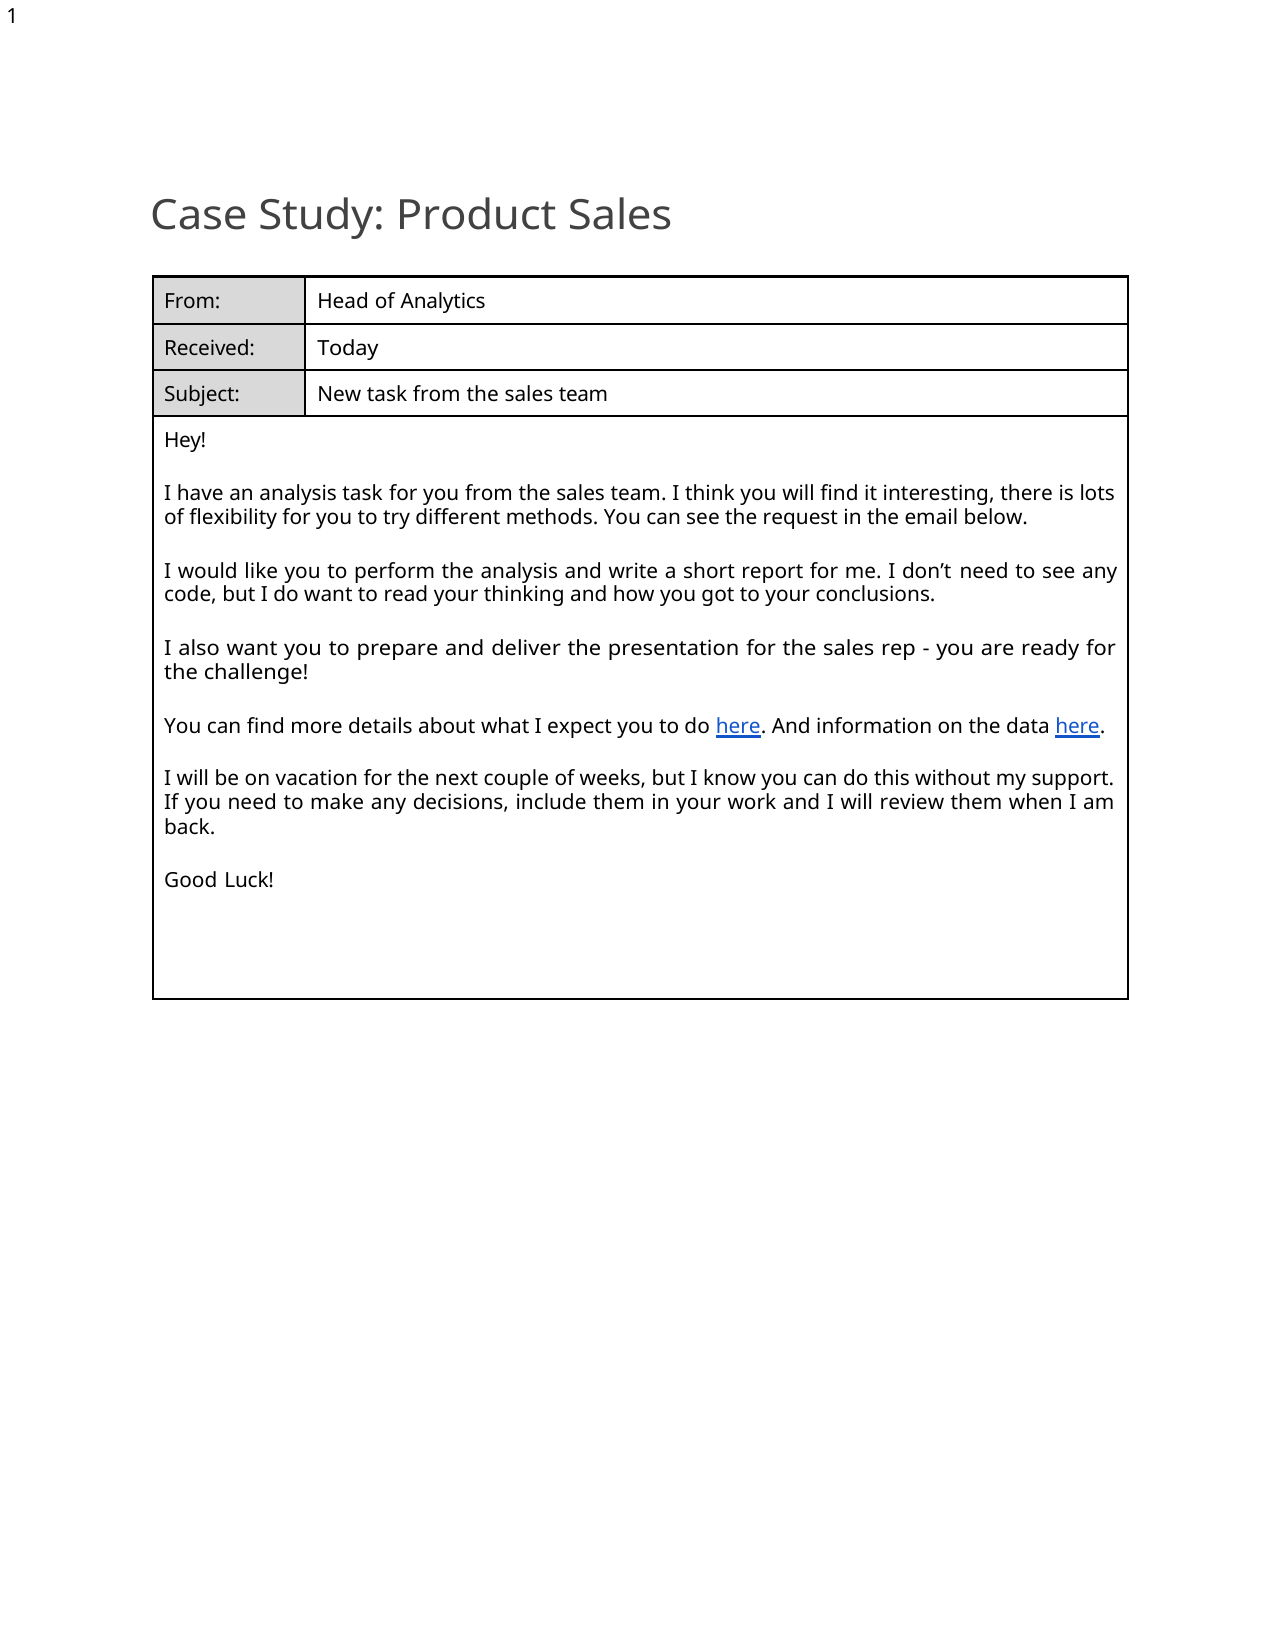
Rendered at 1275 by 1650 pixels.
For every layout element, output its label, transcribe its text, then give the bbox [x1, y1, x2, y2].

table_cell Received: [154, 325, 304, 369]
table_cell Subject: [154, 371, 304, 415]
table_header From: [154, 278, 304, 323]
table_cell New task from the sales team [306, 371, 1127, 415]
table_cell Hey! I have an analysis task for you from the sales team. I think you will find it interesting, there is lots of flexibility for you to try different methods. You can see the request in the email below. I would like you to perform the analysis and write a short report for me. I don’t need to see any code, but I do want to read your thinking and how you got to your conclusions. I also want you to prepare and deliver the presentation for the sales rep - you are ready for the challenge! You can find more details about what I expect you to do here. And information on the data here. I will be on vacation for the next couple of weeks, but I know you can do this without my support. If you need to make any decisions, include them in your work and I will review them when I am back. Good Luck! [154, 417, 1127, 998]
title Case Study: Product Sales [150, 185, 1139, 241]
table_header Head of Analytics [306, 278, 1127, 323]
table_cell Today [306, 325, 1127, 369]
